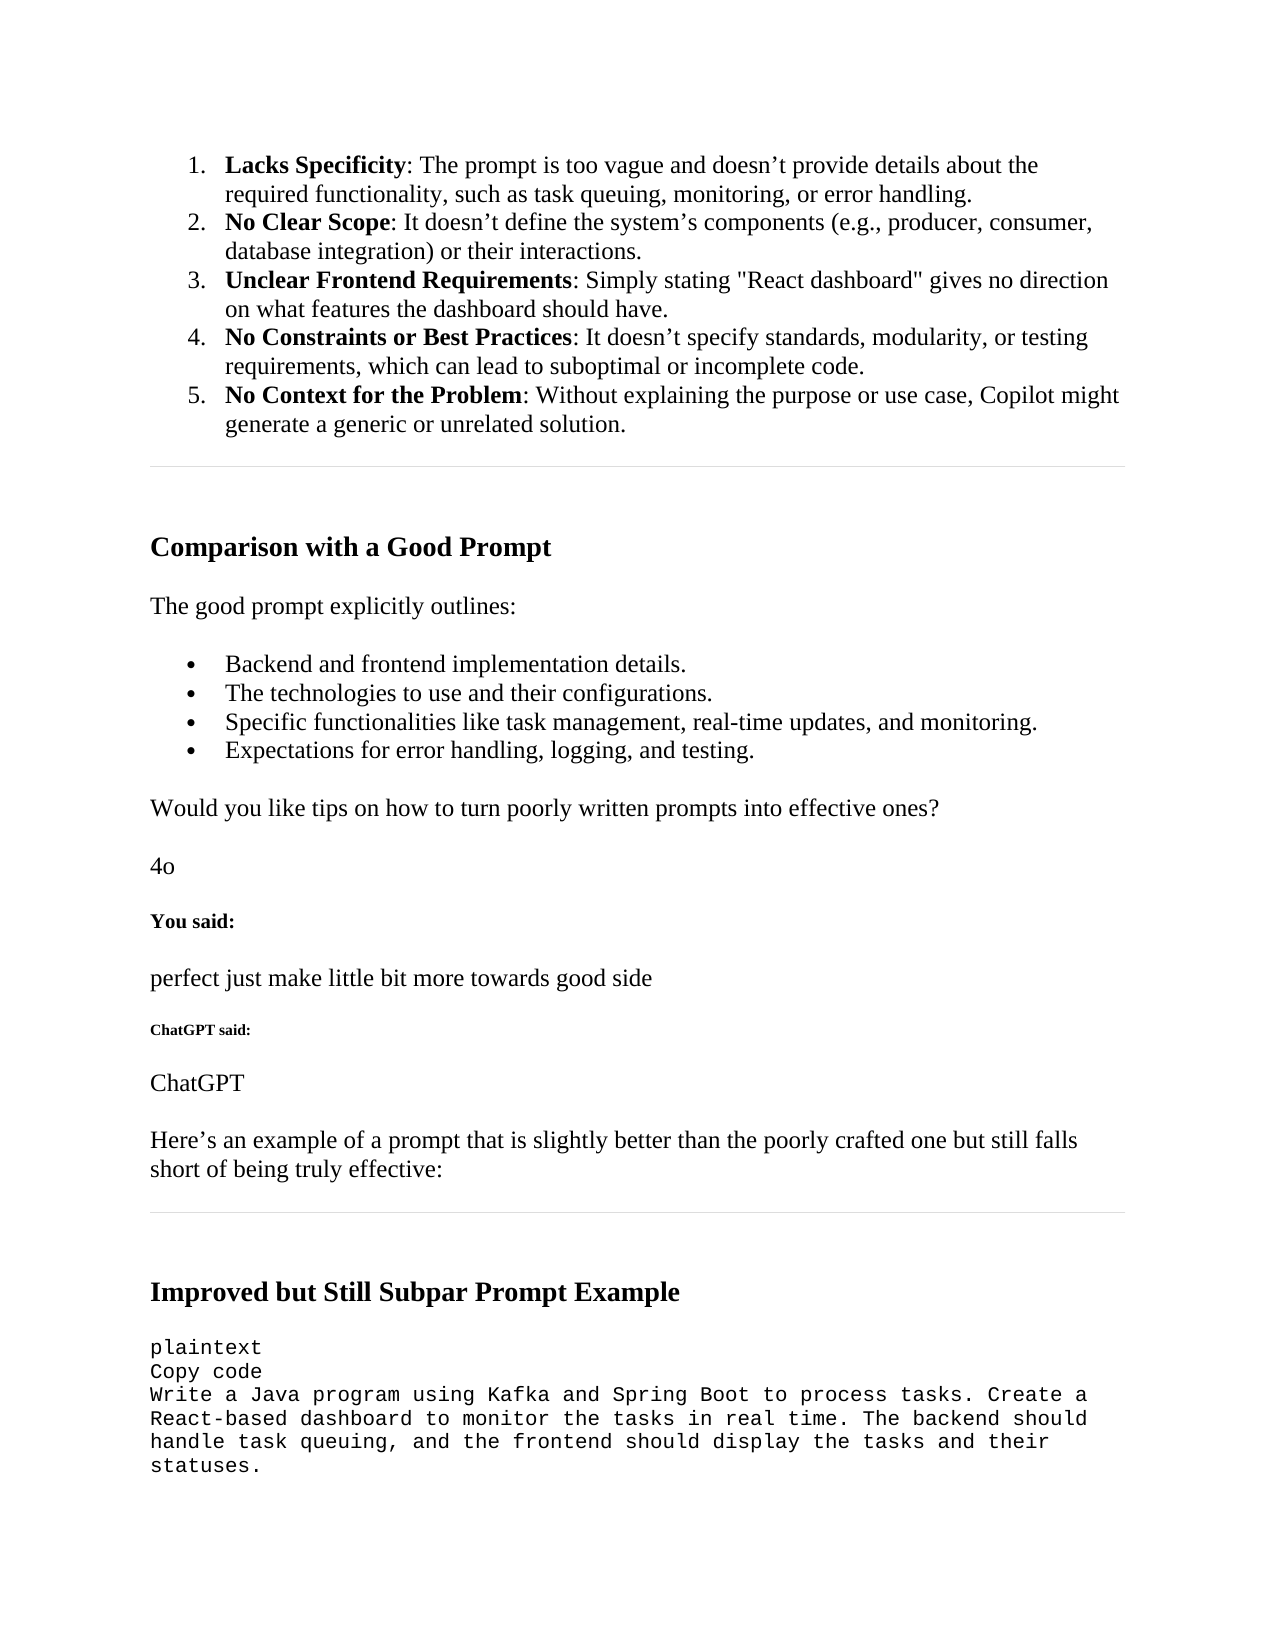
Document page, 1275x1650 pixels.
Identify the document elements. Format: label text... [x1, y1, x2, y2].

text perfect just make little bit more towards good side [150, 963, 1125, 991]
text Copy code [150, 1361, 1125, 1384]
list No Context for the Problem: Without explaining the purpose or use case, Copilot might generate a generic or unrelated solution. [187, 380, 1125, 437]
text ChatGPT said: [150, 1021, 1125, 1038]
text plaintext [150, 1337, 1125, 1361]
text Would you like tips on how to turn poorly written prompts into effective ones? [150, 793, 1125, 822]
list The technologies to use and their configurations. [187, 678, 1125, 707]
list Unclear Frontend Requirements: Simply stating "React dashboard" gives no direction on what features the dashboard should have. [187, 265, 1125, 322]
text The good prompt explicitly outlines: [150, 591, 1125, 620]
list Expectations for error handling, logging, and testing. [187, 736, 1125, 764]
list No Constraints or Best Practices: It doesn’t specify standards, modularity, or testing requirements, which can lead to suboptimal or incomplete code. [187, 322, 1125, 380]
text Improved but Still Subpar Prompt Example [150, 1275, 1125, 1308]
text Here’s an example of a prompt that is slightly better than the poorly crafted one but still falls short of being truly effective: [150, 1126, 1125, 1183]
text You said: [150, 909, 1125, 933]
text ChatGPT [150, 1068, 1125, 1096]
list Specific functionalities like task management, real-time updates, and monitoring. [187, 707, 1125, 736]
list Lacks Specificity: The prompt is too vague and doesn’t provide details about the required functionality, such as task queuing, monitoring, or error handling. [187, 150, 1125, 207]
text Comparison with a Good Prompt [150, 530, 1125, 562]
list No Clear Scope: It doesn’t define the system’s components (e.g., producer, consumer, database integration) or their interactions. [187, 207, 1125, 265]
text 4o [150, 851, 1125, 880]
list Backend and frontend implementation details. [187, 649, 1125, 678]
text Write a Java program using Kafka and Spring Boot to process tasks. Create a React-based dashboard to monitor the tasks in real time. The backend should handle task queuing, and the frontend should display the tasks and their statuses. [150, 1384, 1125, 1479]
